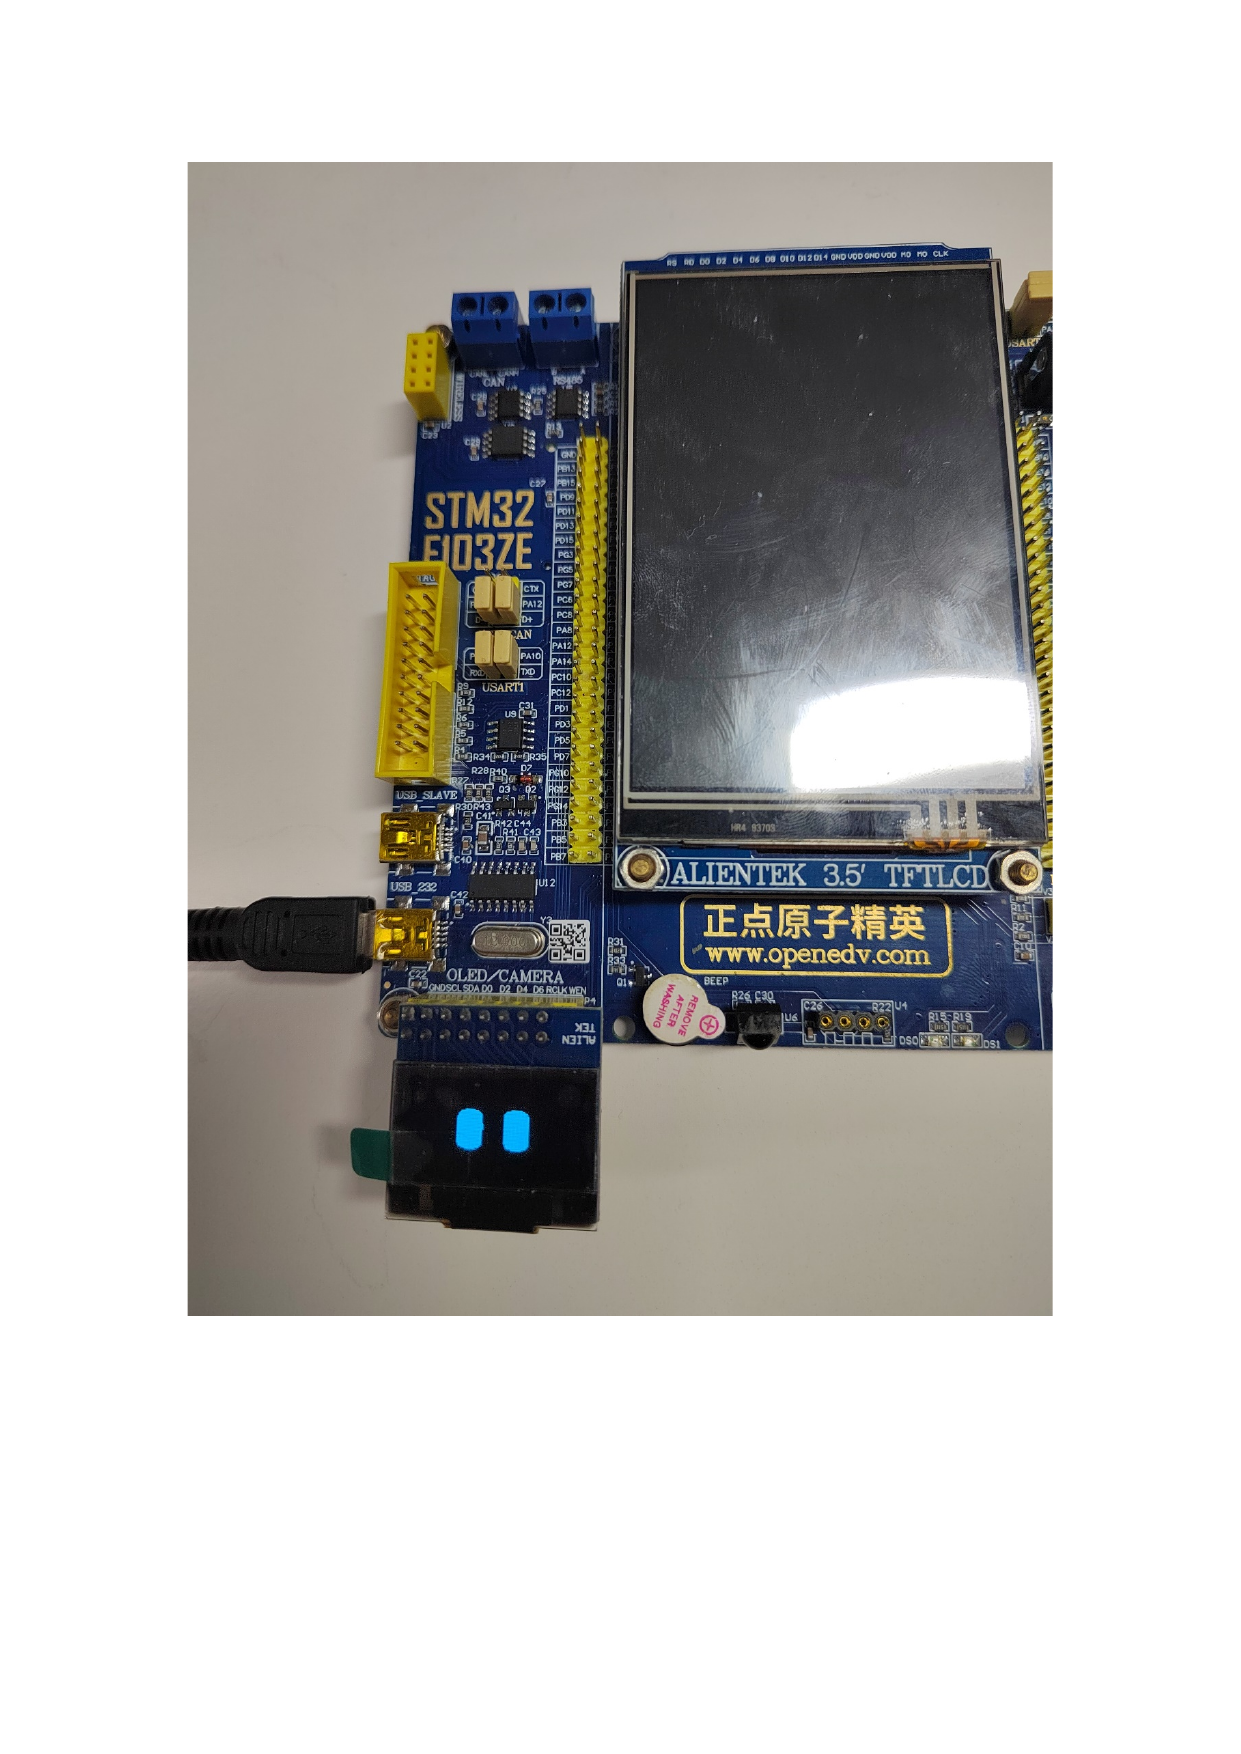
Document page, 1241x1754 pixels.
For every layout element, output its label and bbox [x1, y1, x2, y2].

picture [187, 162, 1053, 1316]
